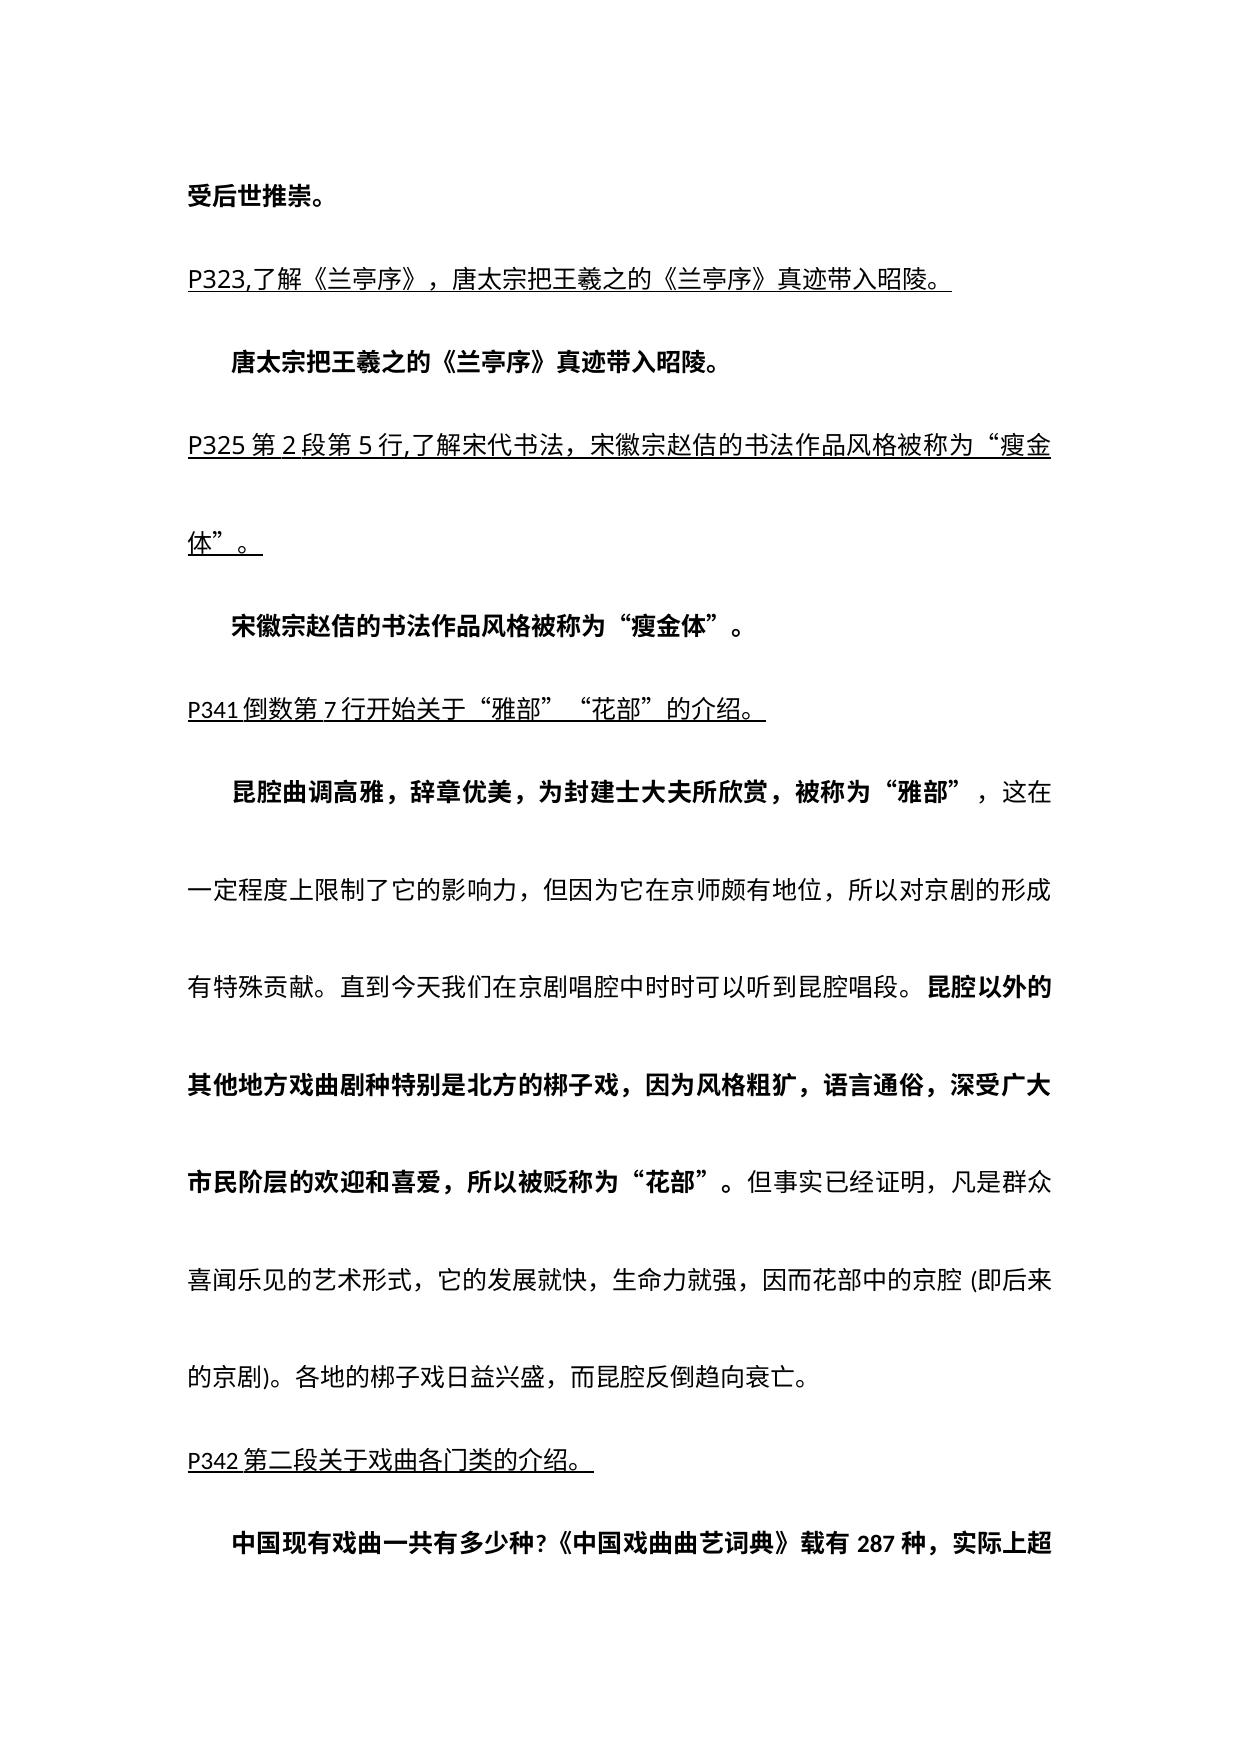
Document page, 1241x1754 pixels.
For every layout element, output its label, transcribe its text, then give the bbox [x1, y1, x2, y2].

text P342第二段关于戏曲各门类的介绍。 [187, 1426, 1053, 1491]
text P325第2段第5行,了解宋代书法，宋徽宗赵佶的书法作品风格被称为“瘦金体”。 [187, 411, 1053, 574]
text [187, 1509, 1053, 1574]
text 宋徽宗赵佶的书法作品风格被称为“瘦金体”。 [187, 592, 1053, 657]
text 唐太宗把王羲之的《兰亭序》真迹带入昭陵。 [187, 328, 1053, 393]
text 昆腔曲调高雅，辞章优美，为封建士大夫所欣赏，被称为“雅部”，这在一定程度上限制了它的影响力，但因为它在京师颇有地位，所以对京剧的形成有特殊贡献。直到今天我们在京剧唱腔中时时可以听到昆腔唱段。昆腔以外的其他地方戏曲剧种特别是北方的梆子戏，因为风格粗犷，语言通俗，深受广大市民阶层的欢迎和喜爱，所以被贬称为“花部”。但事实已经证明，凡是群众喜闻乐见的艺术形式，它的发展就快，生命力就强，因而花部中的京腔 (即后来的京剧)。各地的梆子戏日益兴盛，而昆腔反倒趋向衰亡。 [187, 758, 1053, 1408]
text P323,了解《兰亭序》，唐太宗把王羲之的《兰亭序》真迹带入昭陵。 [187, 245, 1053, 310]
text P341倒数第7行开始关于“雅部”“花部”的介绍。 [187, 675, 1053, 740]
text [187, 162, 1053, 227]
